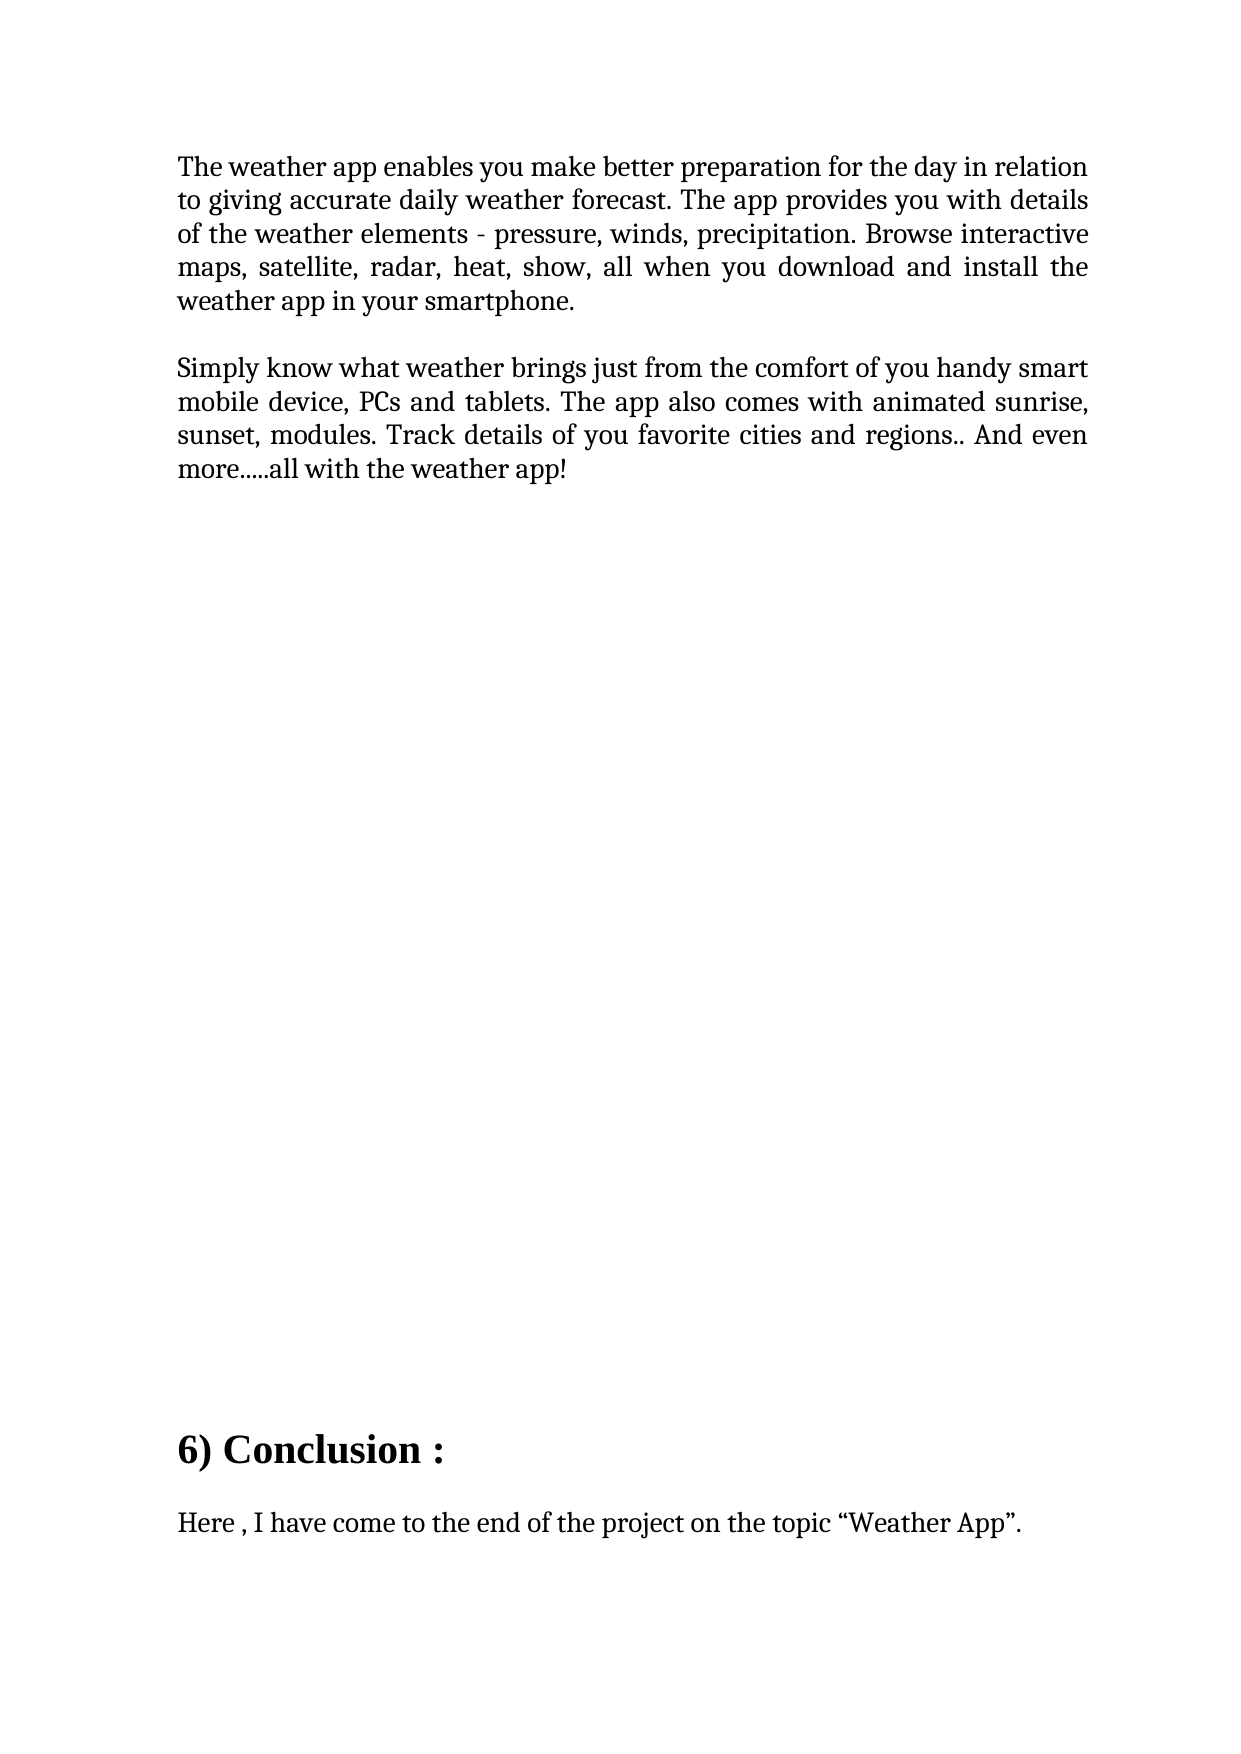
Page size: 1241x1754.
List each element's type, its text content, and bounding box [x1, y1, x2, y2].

list Conclusion : [177, 1424, 1090, 1472]
list Here , I have come to the end of the project on the topic “Weather App”. [177, 1506, 1090, 1539]
list Simply know what weather brings just from the comfort of you handy smart mobile device, PCs and tablets. The app also comes with animated sunrise, sunset, modules. Track details of you favorite cities and regions.. And even more.....all with the weather app! [177, 351, 1090, 485]
list The weather app enables you make better preparation for the day in relation to giving accurate daily weather forecast. The app provides you with details of the weather elements - pressure, winds, precipitation. Browse interactive maps, satellite, radar, heat, show, all when you download and install the weather app in your smartphone. [177, 150, 1090, 318]
